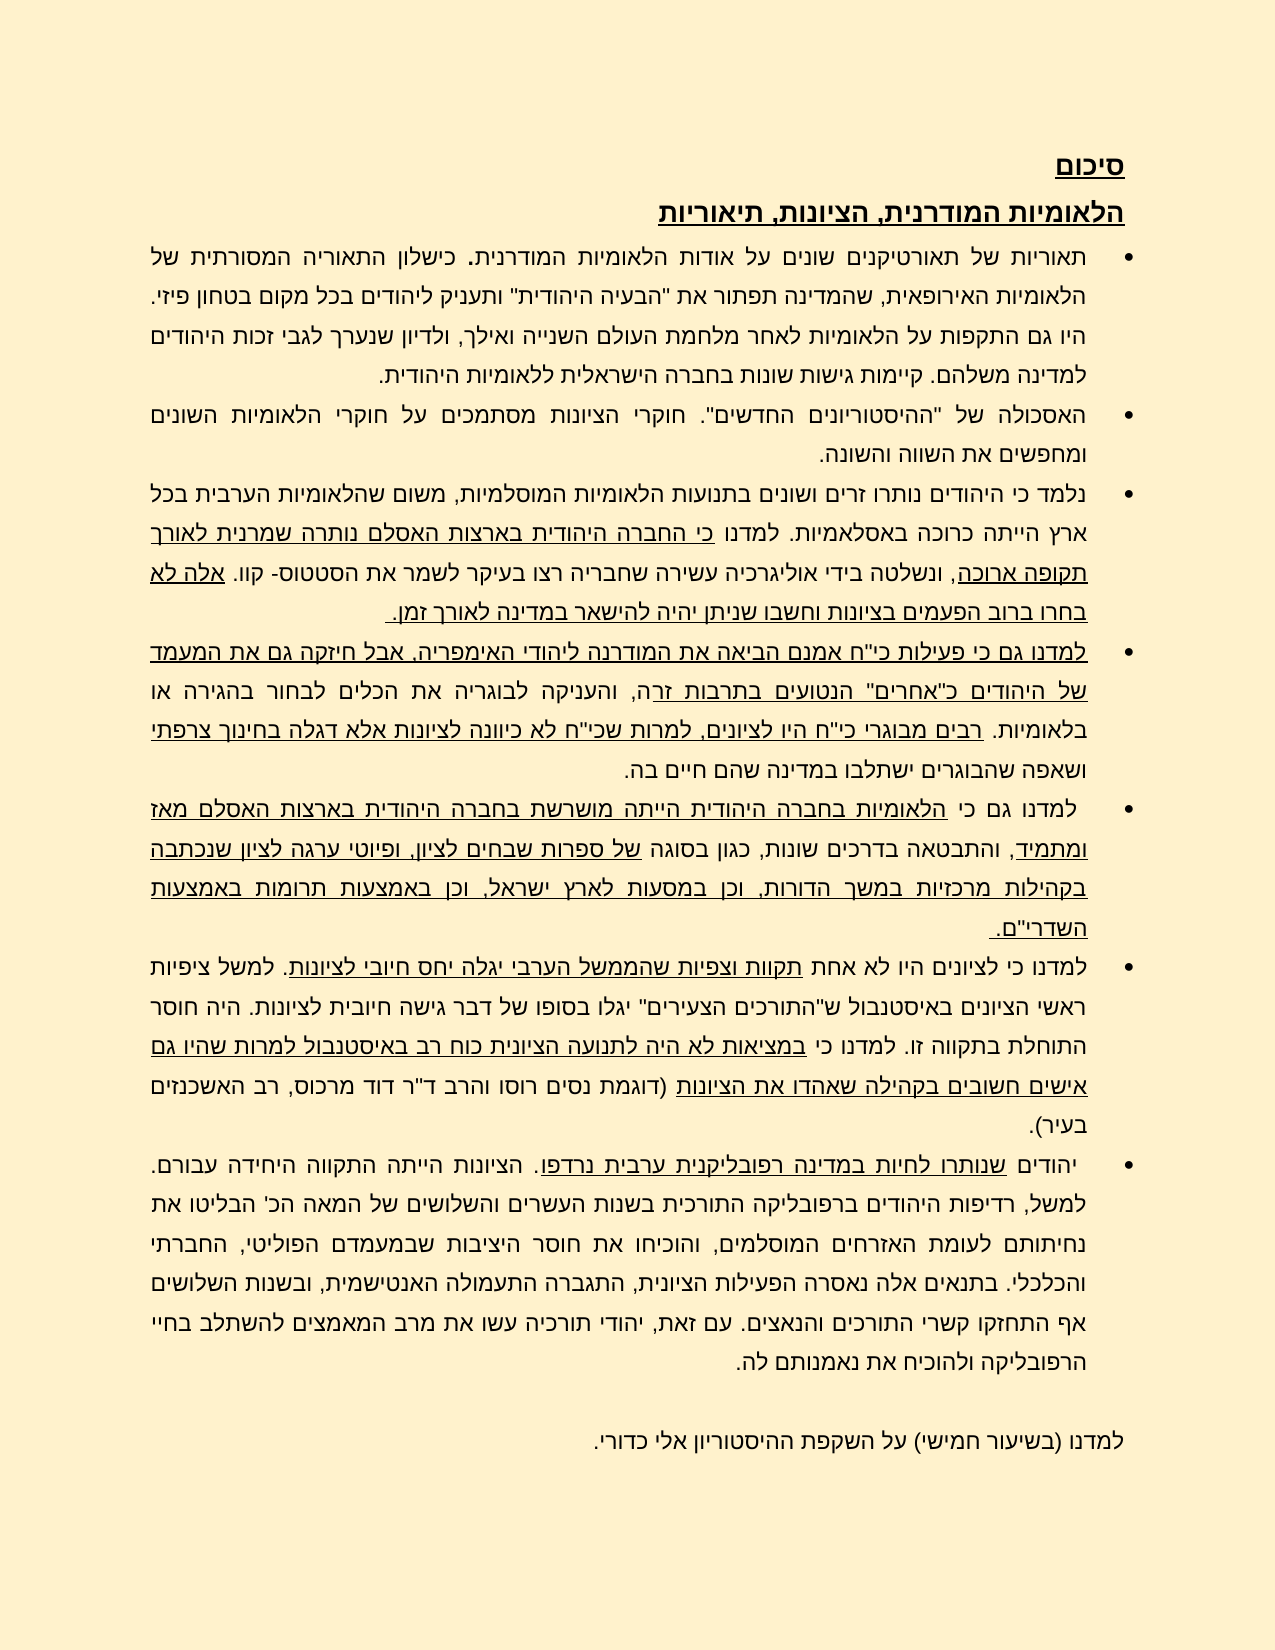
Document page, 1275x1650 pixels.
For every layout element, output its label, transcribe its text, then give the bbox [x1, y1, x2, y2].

text תאוריות של תאורטיקנים שונים על אודות הלאומיות המודרנית. כישלון התאוריה המסורתית של הלאומיות האירופאית, שהמדינה תפתור את "הבעיה היהודית" ותעניק ליהודים בכל מקום בטחון פיזי. היו גם התקפות על הלאומיות לאחר מלחמת העולם השנייה ואילך, ולדיון שנערך לגבי זכות היהודים למדינה משלהם. קיימות גישות שונות בחברה הישראלית ללאומיות היהודית. [150, 244, 1125, 388]
text למדנו גם כי הלאומיות בחברה היהודית הייתה מושרשת בחברה היהודית בארצות האסלם מאז ומתמיד, והתבטאה בדרכים שונות, כגון בסוגה של ספרות שבחים לציון, ופיוטי ערגה לציון שנכתבה בקהילות מרכזיות במשך הדורות, וכן במסעות לארץ ישראל, וכן באמצעות תרומות באמצעות השדרי"ם. [150, 796, 1125, 941]
text למדנו כי לציונים היו לא אחת תקוות וצפיות שהממשל הערבי יגלה יחס חיובי לציונות. למשל ציפיות ראשי הציונים באיסטנבול ש"התורכים הצעירים" יגלו בסופו של דבר גישה חיובית לציונות. היה חוסר התוחלת בתקווה זו. למדנו כי במציאות לא היה לתנועה הציונית כוח רב באיסטנבול למרות שהיו גם אישים חשובים בקהילה שאהדו את הציונות (דוגמת נסים רוסו והרב ד"ר דוד מרכוס, רב האשכנזים בעיר). [150, 954, 1125, 1139]
text נלמד כי היהודים נותרו זרים ושונים בתנועות הלאומיות המוסלמיות, משום שהלאומיות הערבית בכל ארץ הייתה כרוכה באסלאמיות. למדנו כי החברה היהודית בארצות האסלם נותרה שמרנית לאורך תקופה ארוכה, ונשלטה בידי אוליגרכיה עשירה שחבריה רצו בעיקר לשמר את הסטטוס- קוו. אלה לא בחרו ברוב הפעמים בציונות וחשבו שניתן יהיה להישאר במדינה לאורך זמן. [150, 481, 1125, 625]
text למדנו (בשיעור חמישי) על השקפת ההיסטוריון אלי כדורי. [150, 1428, 1124, 1454]
text יהודים שנותרו לחיות במדינה רפובליקנית ערבית נרדפו. הציונות הייתה התקווה היחידה עבורם. למשל, רדיפות היהודים ברפובליקה התורכית בשנות העשרים והשלושים של המאה הכ' הבליטו את נחיתותם לעומת האזרחים המוסלמים, והוכיחו את חוסר היציבות שבמעמדם הפוליטי, החברתי והכלכלי. בתנאים אלה נאסרה הפעילות הציונית, התגברה התעמולה האנטישמית, ובשנות השלושים אף התחזקו קשרי התורכים והנאצים. עם זאת, יהודי תורכיה עשו את מרב המאמצים להשתלב בחיי הרפובליקה ולהוכיח את נאמנותם לה. [150, 1152, 1125, 1376]
text למדנו גם כי פעילות כי"ח אמנם הביאה את המודרנה ליהודי האימפריה, אבל חיזקה גם את המעמד של היהודים כ"אחרים" הנטועים בתרבות זרה, והעניקה לבוגריה את הכלים לבחור בהגירה או בלאומיות. רבים מבוגרי כי"ח היו לציונים, למרות שכי"ח לא כיוונה לציונות אלא דגלה בחינוך צרפתי ושאפה שהבוגרים ישתלבו במדינה שהם חיים בה. [150, 638, 1125, 783]
text האסכולה של "ההיסטוריונים החדשים". חוקרי הציונות מסתמכים על חוקרי הלאומיות השונים ומחפשים את השווה והשונה. [150, 402, 1125, 467]
text הלאומיות המודרנית, הציונות, תיאוריות [150, 197, 1124, 228]
text סיכום [150, 150, 1124, 181]
